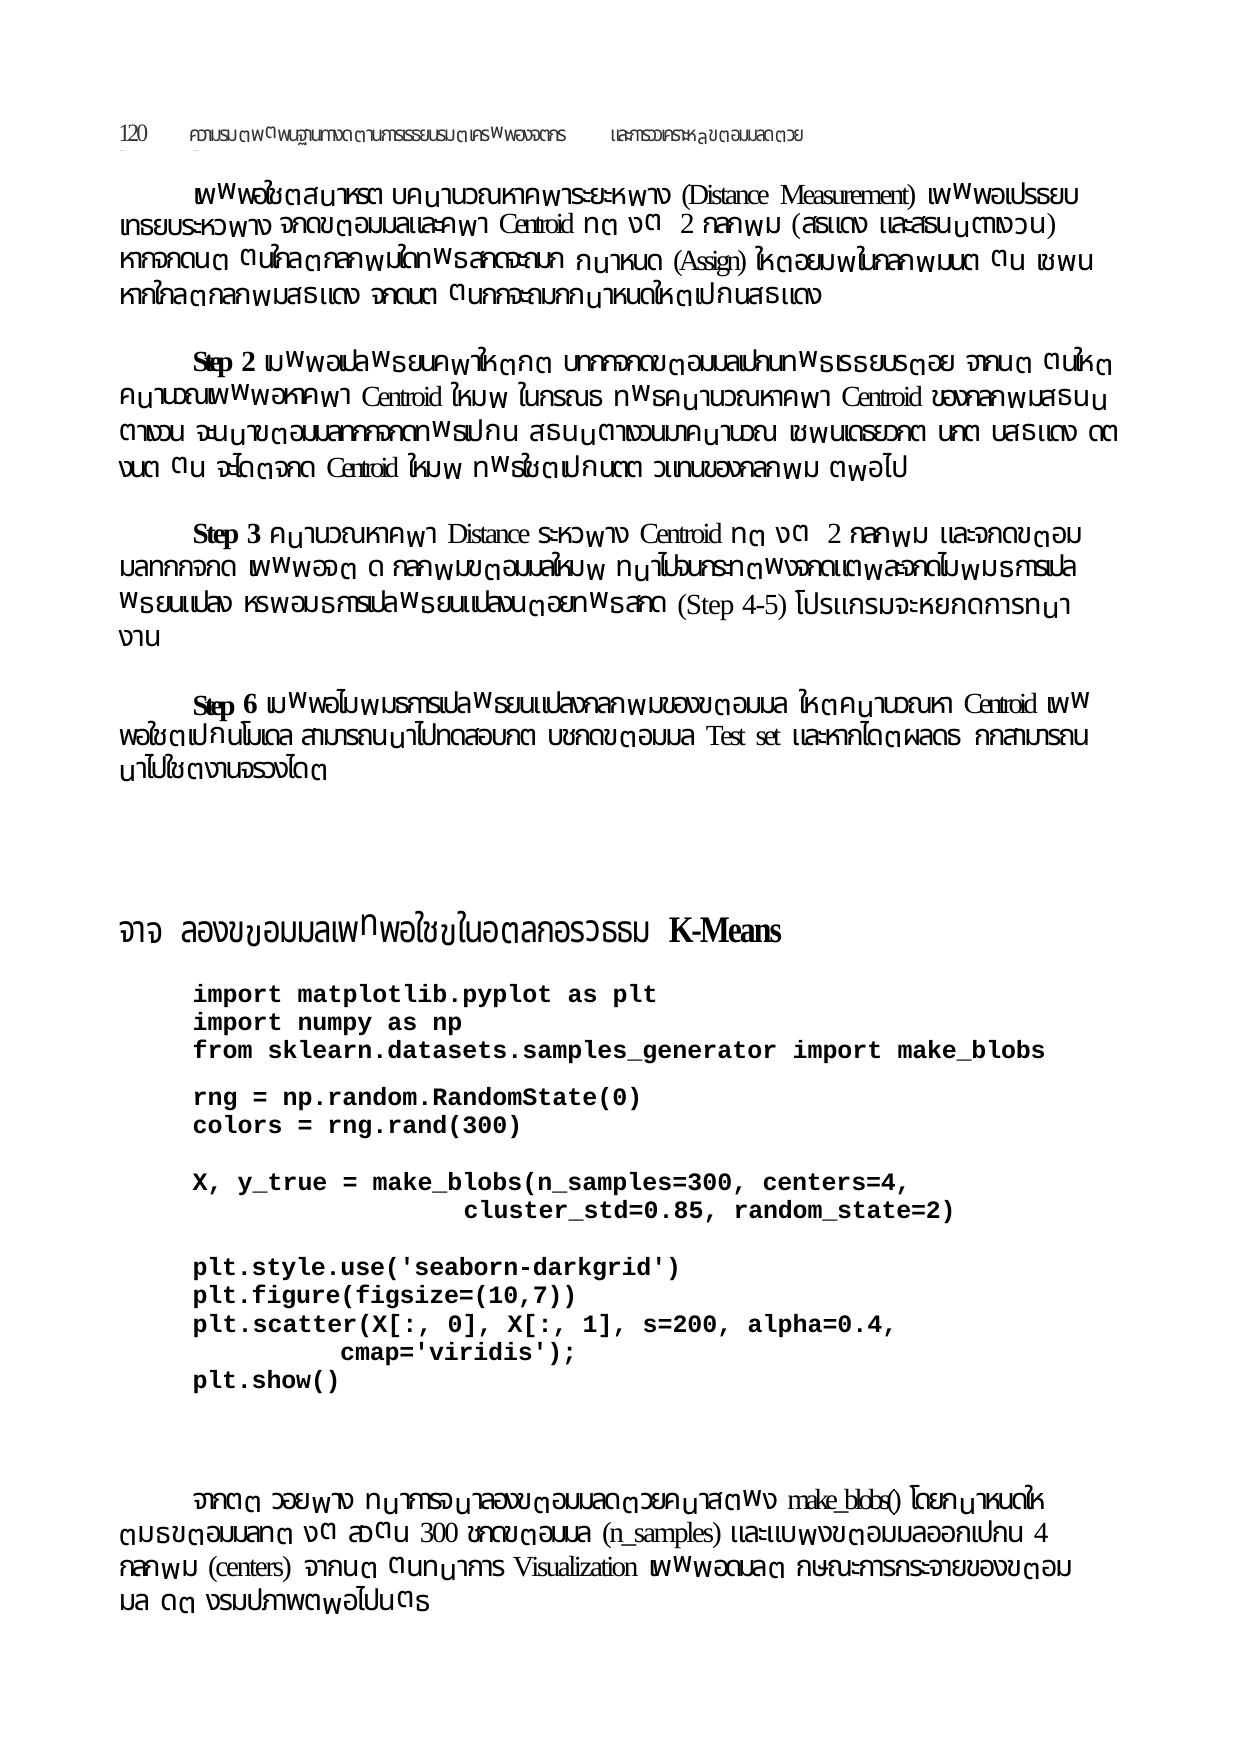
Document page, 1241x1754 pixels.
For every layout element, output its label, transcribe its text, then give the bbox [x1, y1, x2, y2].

text Step 2 เมพพอเปลพธยนคพาใหตกต บทกกจกดขตอมมลเปกนทพธเรธยบรตอย จากนต ตนใหตคนานวณเพพพอหาคพา Centroid ใหมพ ในกรณธ ทพธคนานวณหาคพา Centroid ของกลกพมสธนนตาเงวน จะนนาขตอมมลทกกจกดทพธเปกน สธนนตาเงวนมาคนานวณ เชพนเดธยวกต นกต บสธแดง ดต งนต ตน จะไดตจกด Centroid ใหมพ ทพธใชตเปกนตต วแทนของกลกพม ตพอไป [118, 347, 1124, 488]
text plt.show() [192, 1368, 1240, 1396]
text rng = np.random.RandomState(0) colors = rng.rand(300) [192, 1084, 724, 1141]
text plt.scatter(X[:, 0], X[:, 1], s=200, alpha=0.4, cmap='viridis'); [192, 1311, 1102, 1368]
text cluster_std=0.85, random_state=2) [463, 1198, 1240, 1226]
text Step 6 เมพพอไมพมธการเปลพธยนแปลงกลกพมของขตอมมล ใหตคนานวณหา Centroid เพพพอใชตเปกนโมเดล สามารถนนาไปทดสอบกต บชกดขตอมมล Test set และหากไดตผลดธ กกสามารถนนาไปใชตงานจรวงไดต [118, 684, 1112, 788]
text จากตต วอยพาง ทนาการจนาลองขตอมมลดตวยคนาสตพง make_blobs() โดยกนาหนดใหตมธขตอมมลทต งต สวตน 300 ชกดขตอมมล (n_samples) และแบพงขตอมมลออกเปกน 4 กลกพม (centers) จากนต ตนทนาการ Visualization เพพพอดมลต กษณะการกระจายของขตอมมล ดต งรมปภาพตพอไปนตธ [118, 1485, 1102, 1621]
text import matplotlib.pyplot as plt import numpy as np [192, 981, 724, 1038]
subtitle จาจ ลองขขอมมลเพทพอใชขในอตลกอรวธธม K-Means [118, 901, 1240, 955]
text Step 3 คนานวณหาคพา Distance ระหวพาง Centroid ทต งต 2 กลกพม และจกดขตอมมลทกกจกด เพพพอจต ด กลกพมขตอมมลใหมพ ทนาไปจนกระทตพงจกดแตพละจกดไมพมธการเปลพธยนแปลง หรพอมธการเปลพธยนแปลงนตอยทพธสกด (Step 4-5) โปรแกรมจะหยกดการทนางาน [118, 519, 1108, 653]
text plt.style.use('seaborn-darkgrid') plt.figure(figsize=(10,7)) [192, 1254, 1024, 1311]
text from sklearn.datasets.samples_generator import make_blobs [192, 1038, 1240, 1066]
text X, y_true = make_blobs(n_samples=300, centers=4, [192, 1169, 1240, 1198]
text เพพพอใชตสนาหรต บคนานวณหาคพาระยะหพาง (Distance Measurement) เพพพอเปรธยบเทธยบระหวพาง จกดขตอมมลและคพา Centroid ทต งต 2 กลกพม (สธแดง และสธนนตาเงวน) หากจกดนต ตนใกลตกลกพมใดทพธสกดจะถมก กนาหนด (Assign) ใหตอยมพในกลกพมนต ตน เชพน หากใกลตกลกพมสธแดง จกดนต ตนกกจะถมกกนาหนดใหตเปกนสธแดง [118, 177, 1102, 315]
